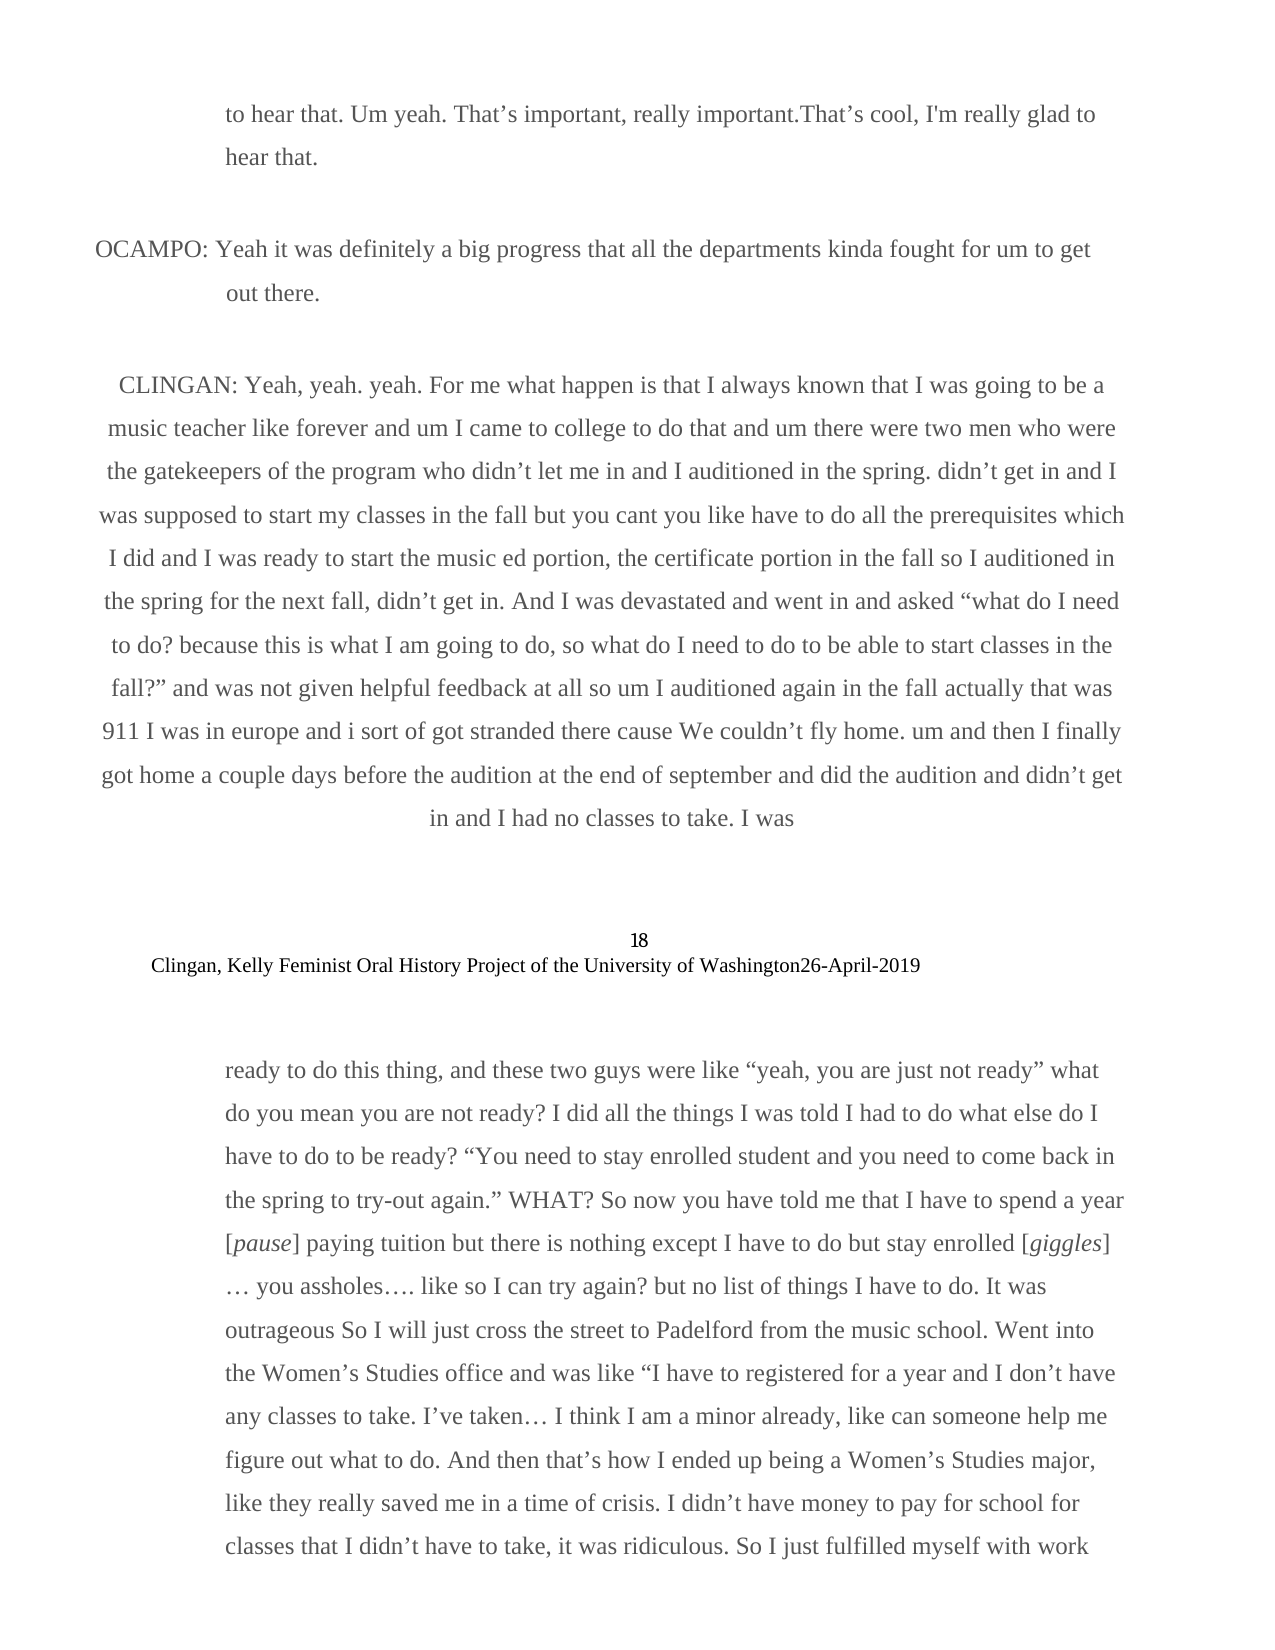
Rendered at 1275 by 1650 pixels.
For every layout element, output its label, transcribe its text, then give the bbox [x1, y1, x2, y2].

text Clingan, Kelly Feminist Oral History Project of the University of Washington26-April-2019 [151, 953, 1129, 977]
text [225, 1055, 1128, 1560]
text 18 [90, 929, 648, 953]
text OCAMPO: Yeah it was definitely a big progress that all the departments kinda fought for um to get out there. [95, 234, 1101, 306]
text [95, 99, 1117, 171]
text CLINGAN: Yeah, yeah. yeah. For me what happen is that I always known that I was going to be a music teacher like forever and um I came to college to do that and um there were two men who were the gatekeepers of the program who didn’t let me in and I auditioned in the spring. didn’t get in and I was supposed to start my classes in the fall but you cant you like have to do all the prerequisites which I did and I was ready to start the music ed portion, the certificate portion in the fall so I auditioned in the spring for the next fall, didn’t get in. And I was devastated and went in and asked “what do I need to do? because this is what I am going to do, so what do I need to do to be able to start classes in the fall?” and was not given helpful feedback at all so um I auditioned again in the fall actually that was 911 I was in europe and i sort of got stranded there cause We couldn’t fly home. um and then I finally got home a couple days before the audition at the end of september and did the audition and didn’t get in and I had no classes to take. I was [94, 370, 1129, 832]
